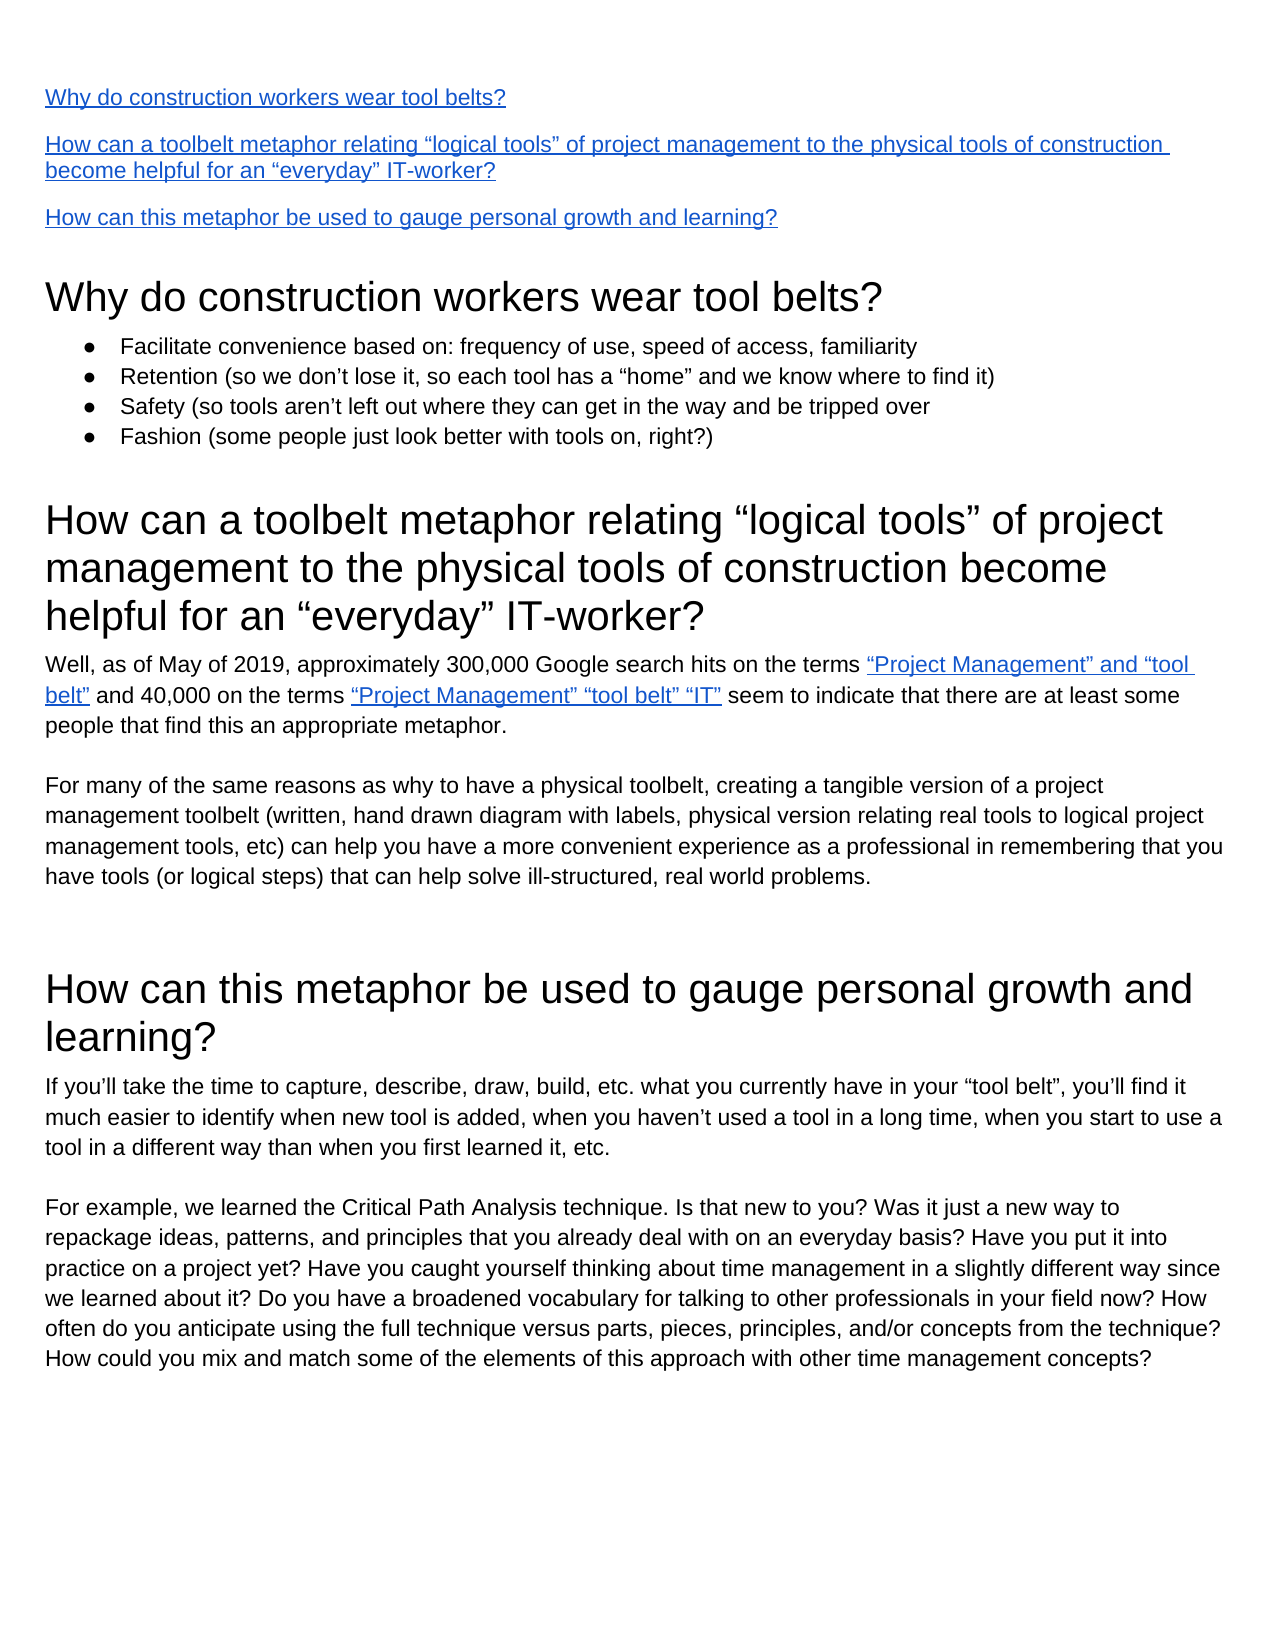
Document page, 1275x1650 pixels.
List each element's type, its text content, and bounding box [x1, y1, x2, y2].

list Facilitate convenience based on: frequency of use, speed of access, familiarity [82, 333, 1230, 359]
subtitle How can this metaphor be used to gauge personal growth and learning? [45, 965, 1230, 1061]
list Retention (so we don’t lose it, so each tool has a “home” and we know where to find it) [82, 363, 1230, 389]
subtitle How can a toolbelt metaphor relating “logical tools” of project management to the physical tools of construction become helpful for an “everyday” IT-worker? [45, 495, 1230, 639]
list Safety (so tools aren’t left out where they can get in the way and be tripped over [82, 393, 1230, 419]
text Well, as of May of 2019, approximately 300,000 Google search hits on the terms “Project Management” and “tool belt” and 40,000 on the terms “Project Management” “tool belt” “IT” seem to indicate that there are at least some people that find this an appropriate metaphor. [45, 651, 1230, 738]
text For many of the same reasons as why to have a physical toolbelt, creating a tangible version of a project management toolbelt (written, hand drawn diagram with labels, physical version relating real tools to logical project management tools, etc) can help you have a more convenient experience as a professional in remembering that you have tools (or logical steps) that can help solve ill-structured, real world problems. [45, 772, 1230, 889]
subtitle Why do construction workers wear tool belts? [45, 272, 1230, 320]
text If you’ll take the time to capture, describe, draw, build, etc. what you currently have in your “tool belt”, you’ll find it much easier to identify when new tool is added, when you haven’t used a tool in a long time, when you start to use a tool in a different way than when you first learned it, etc. [45, 1073, 1230, 1160]
text For example, we learned the Critical Path Analysis technique. Is that new to you? Was it just a new way to repackage ideas, patterns, and principles that you already deal with on an everyday basis? Have you put it into practice on a project yet? Have you caught yourself thinking about time management in a slightly different way since we learned about it? Do you have a broadened vocabulary for talking to other professionals in your field now? How often do you anticipate using the full technique versus parts, pieces, principles, and/or concepts from the technique? How could you mix and match some of the elements of this approach with other time management concepts? [45, 1194, 1230, 1371]
list Fashion (some people just look better with tools on, right?) [82, 423, 1230, 449]
